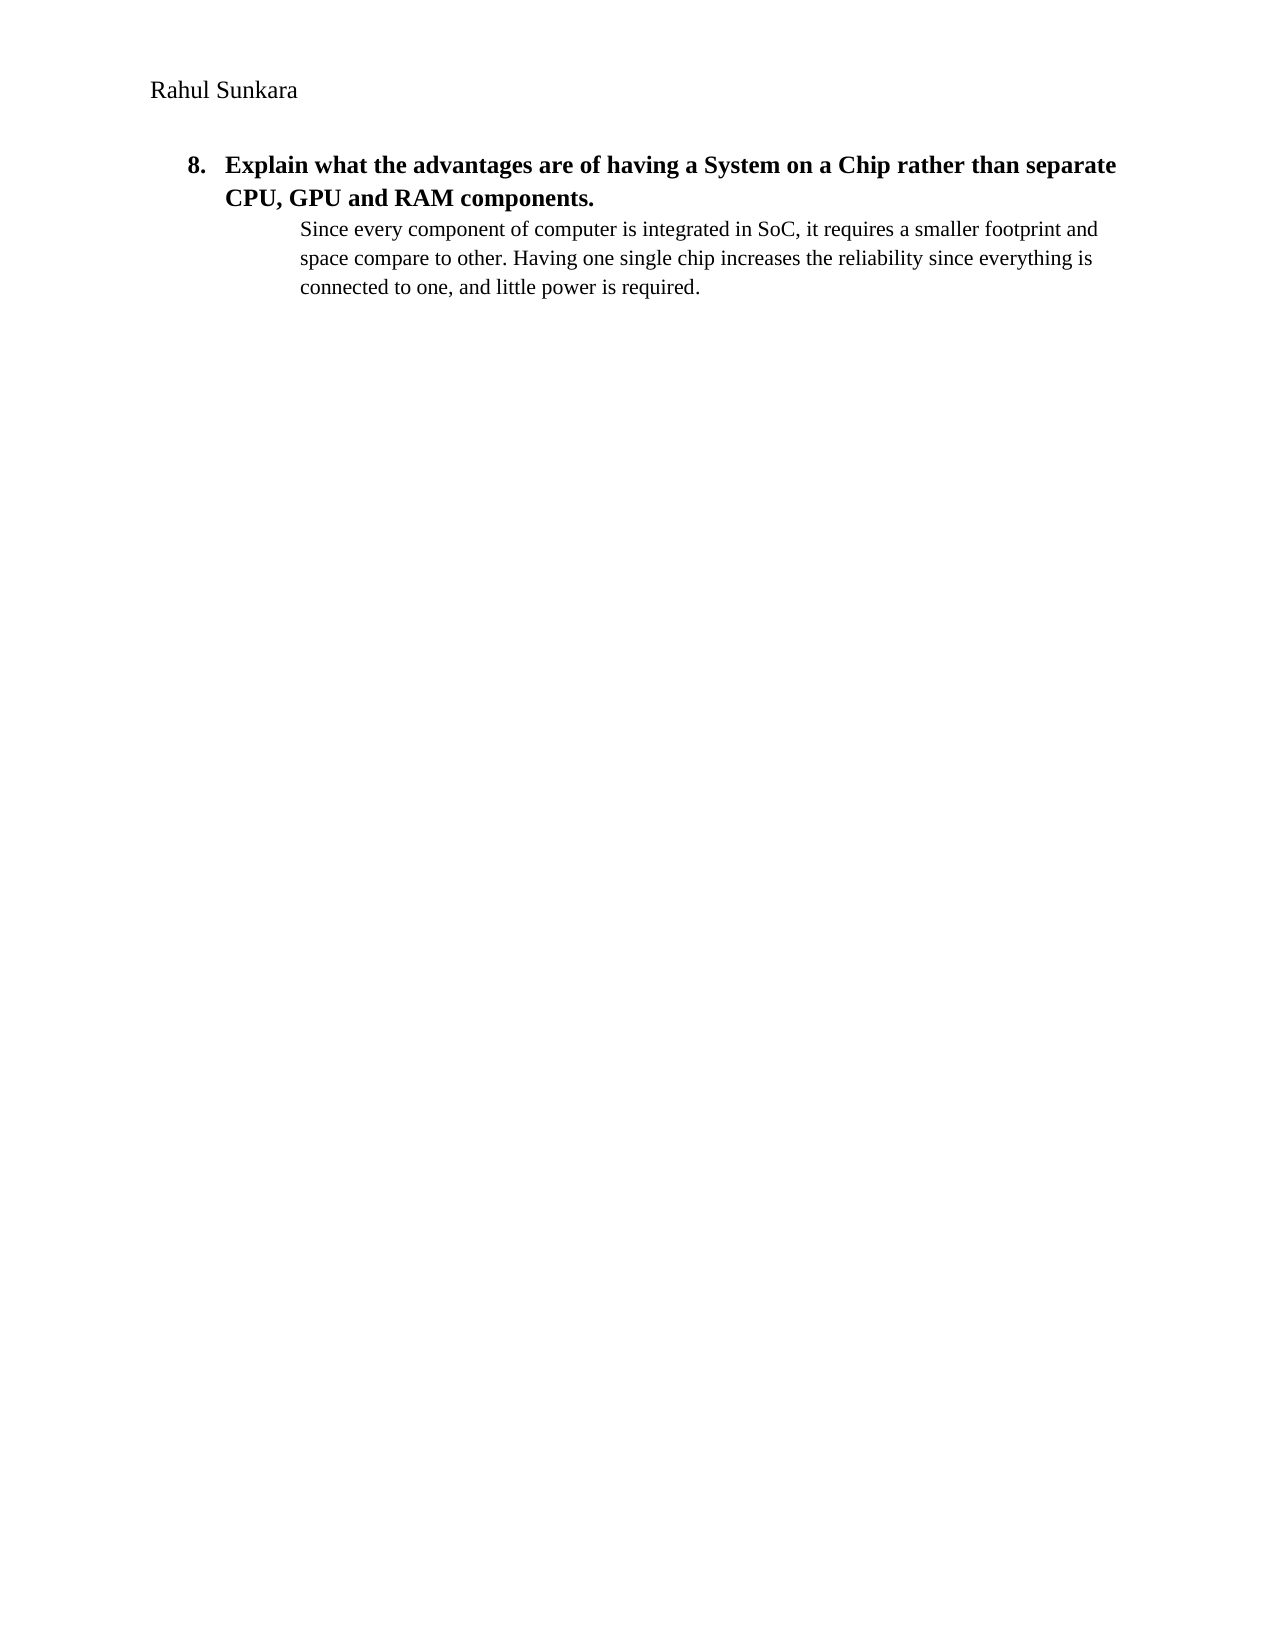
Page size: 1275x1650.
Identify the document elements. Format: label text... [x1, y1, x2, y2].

list Explain what the advantages are of having a System on a Chip rather than separate CPU, GPU and RAM components. [187, 150, 1125, 212]
text Since every component of computer is integrated in SoC, it requires a smaller footprint and space compare to other. Having one single chip increases the reliability since everything is connected to one, and little power is required. [300, 216, 1125, 299]
